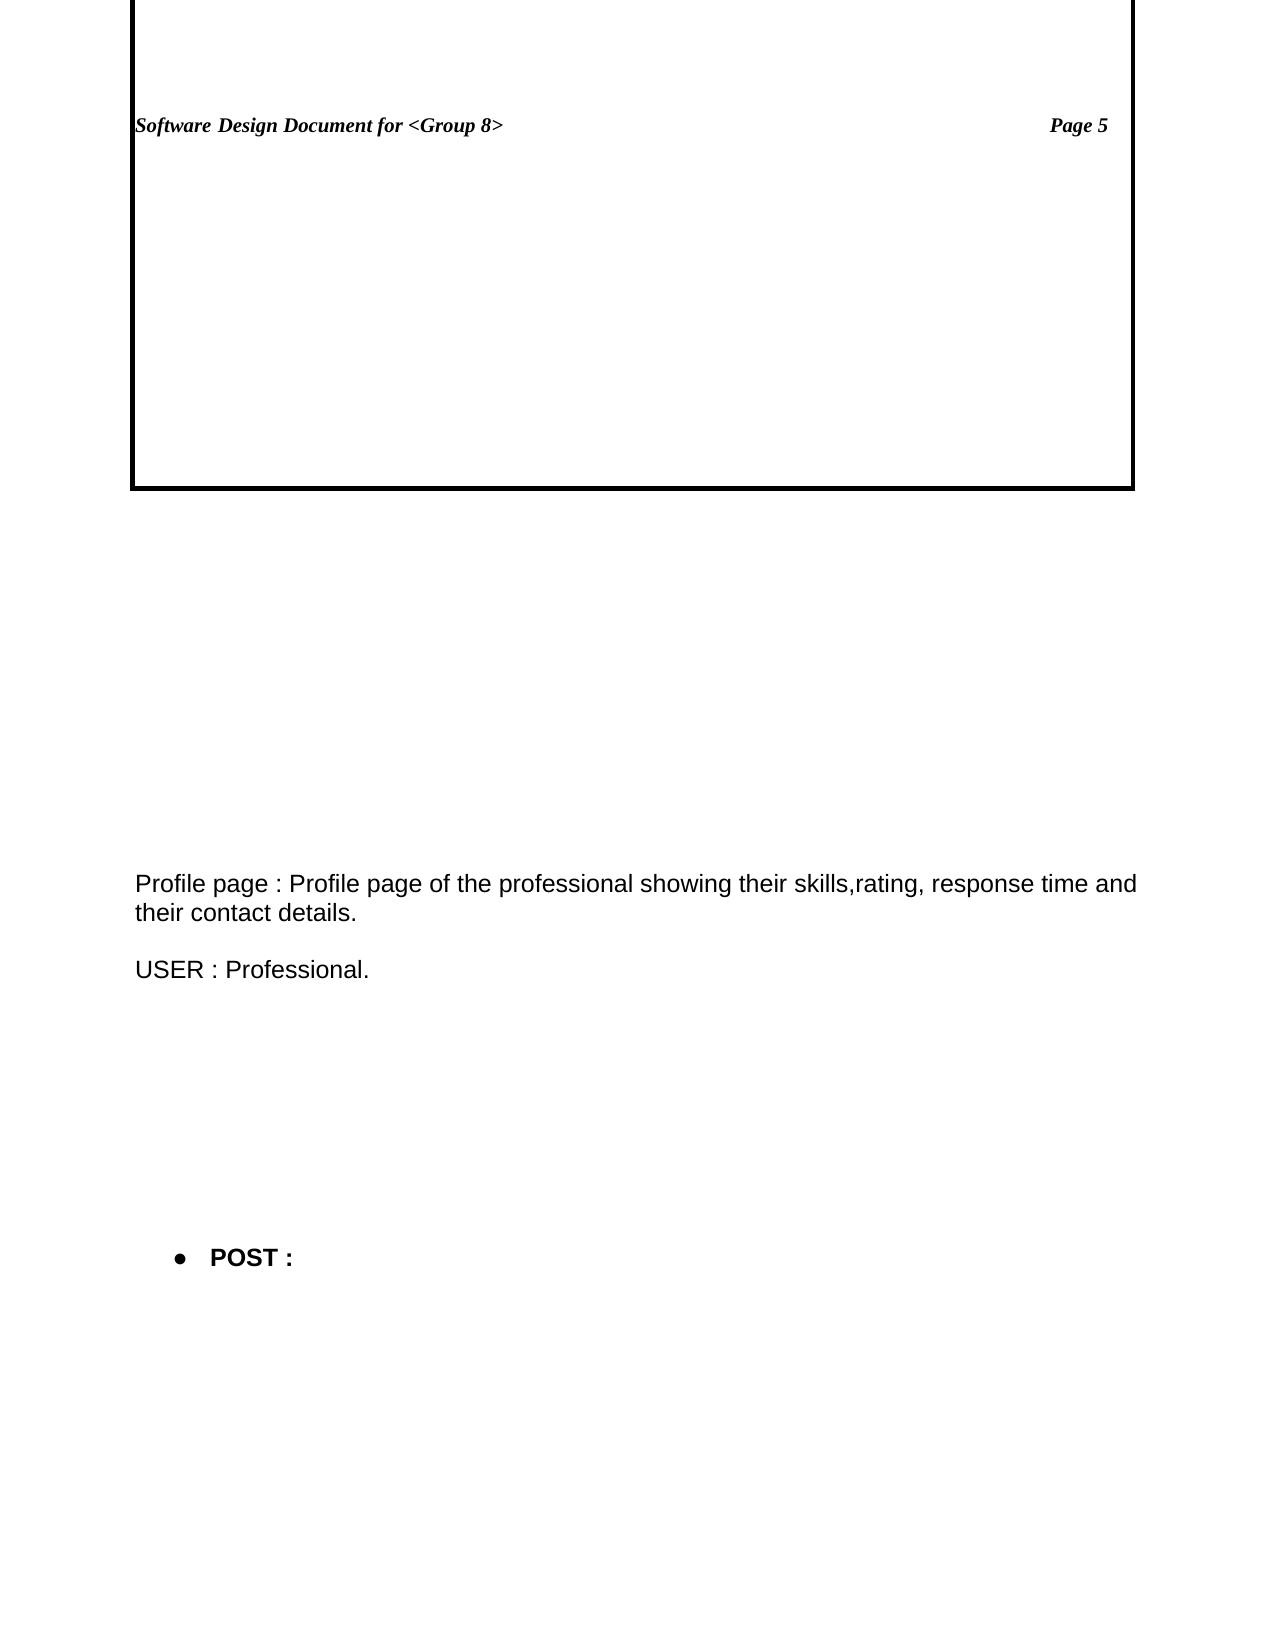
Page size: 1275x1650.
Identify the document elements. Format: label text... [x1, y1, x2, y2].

text Profile page : Profile page of the professional showing their skills,rating, response time and their contact details. [135, 869, 1140, 926]
text USER : Professional. [135, 955, 1140, 984]
list POST : [172, 1242, 1140, 1271]
